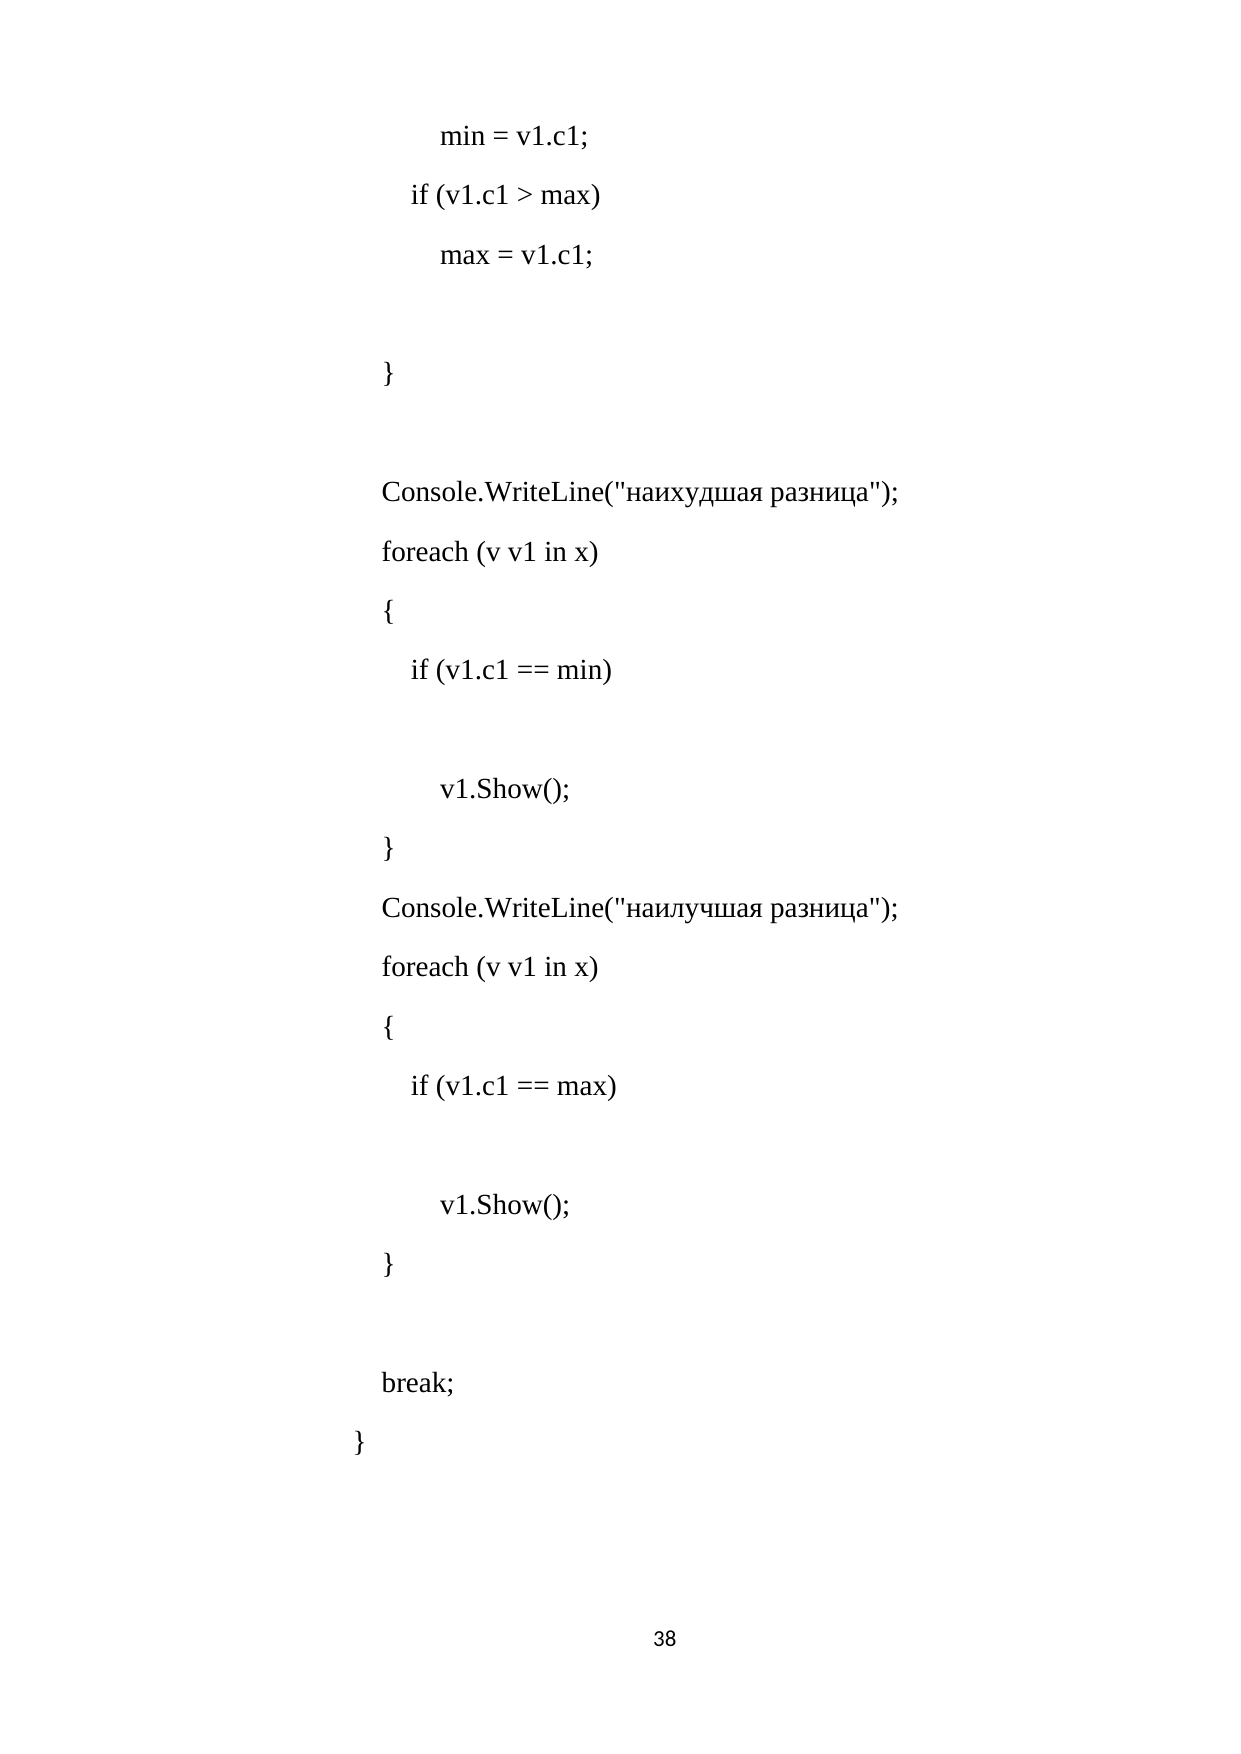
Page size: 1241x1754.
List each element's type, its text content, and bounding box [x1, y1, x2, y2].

text } [177, 356, 1152, 389]
text v1.Show(); [177, 1187, 1152, 1220]
text } [177, 1246, 1152, 1280]
text if (v1.c1 == min) [177, 652, 1152, 686]
text } [177, 1424, 1152, 1458]
text } [177, 831, 1152, 864]
text foreach (v v1 in x) [177, 534, 1152, 567]
text v1.Show(); [177, 771, 1152, 805]
text max = v1.c1; [177, 237, 1152, 270]
text if (v1.c1 == max) [177, 1068, 1152, 1102]
text Console.WriteLine("наихудшая разница"); [177, 474, 1152, 508]
text foreach (v v1 in x) [177, 949, 1152, 983]
text Console.WriteLine("наилучшая разница"); [177, 890, 1152, 923]
text min = v1.c1; [177, 118, 1152, 152]
text if (v1.c1 > max) [177, 177, 1152, 211]
text { [177, 1009, 1152, 1042]
text break; [177, 1365, 1152, 1398]
text { [177, 593, 1152, 627]
